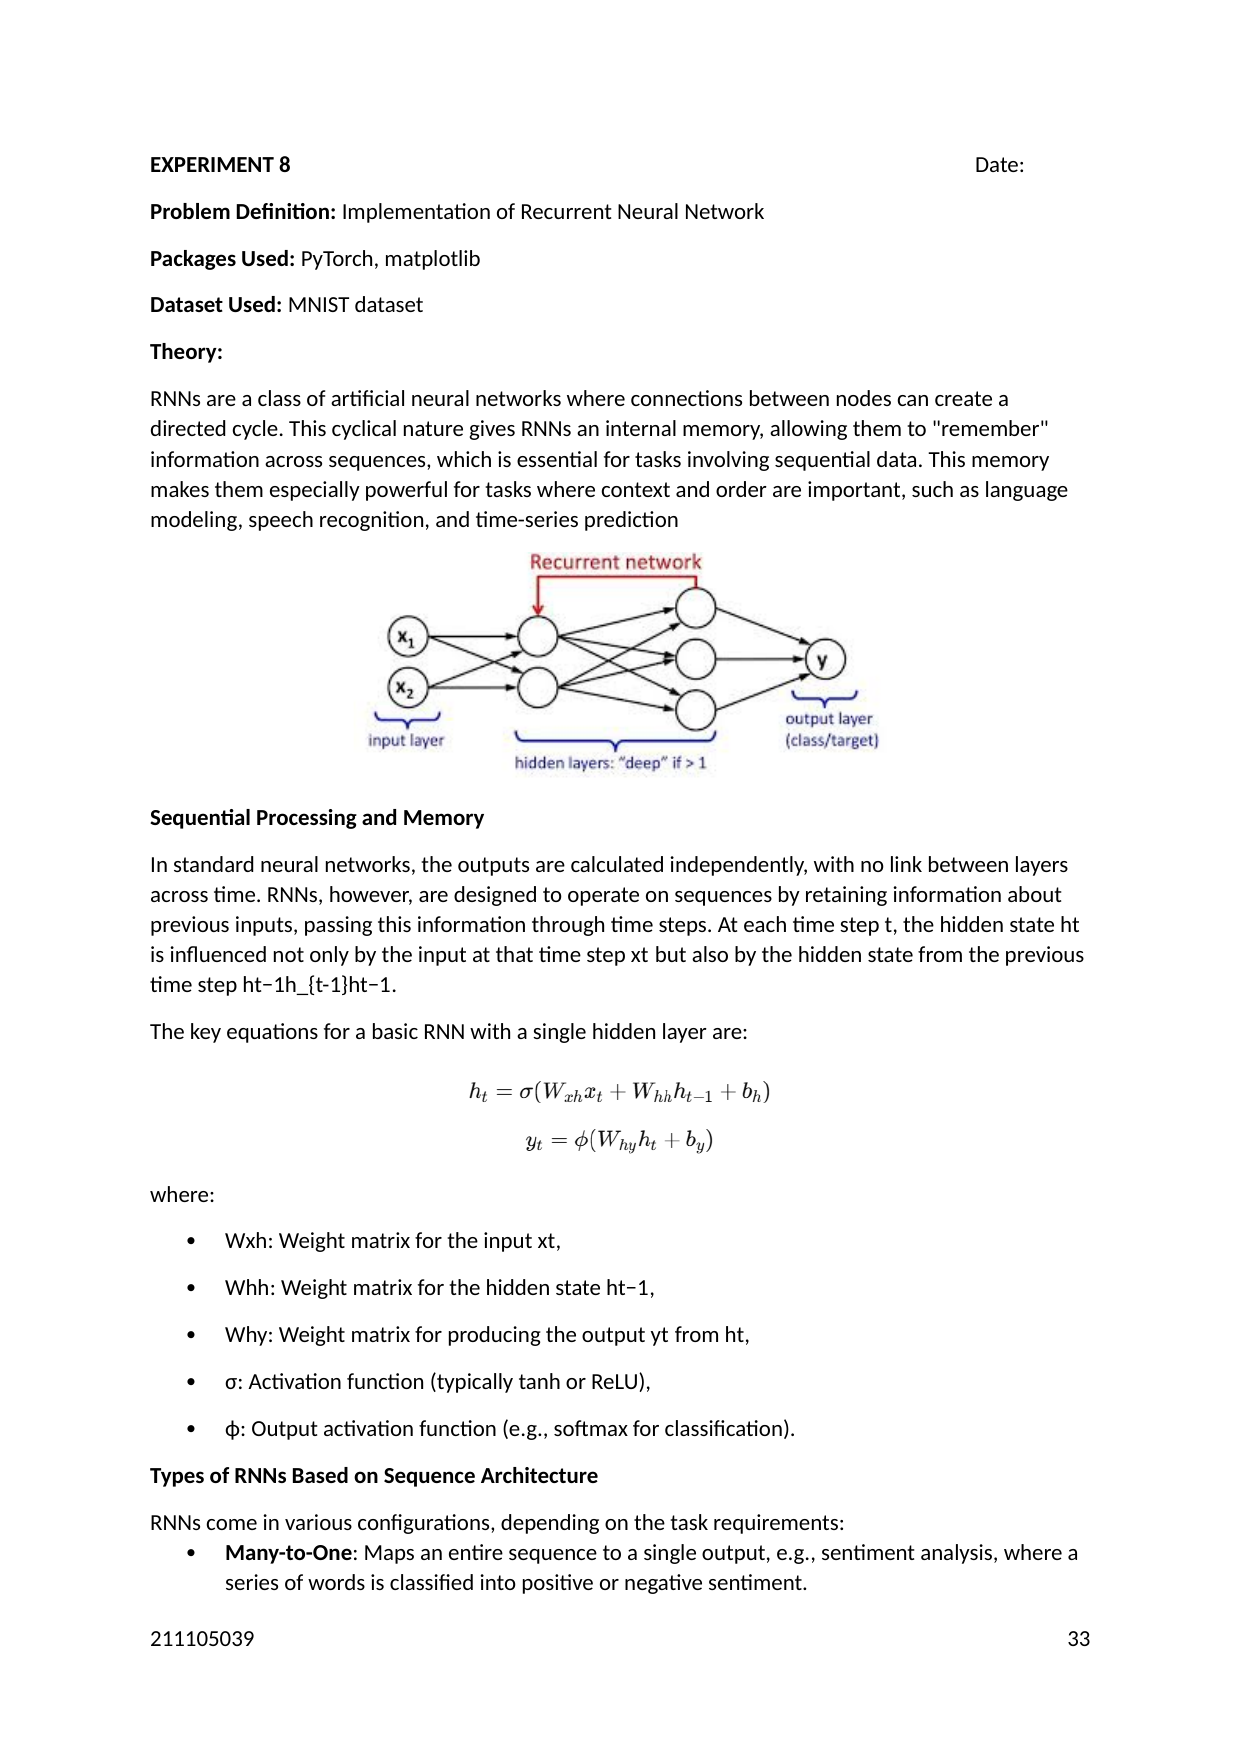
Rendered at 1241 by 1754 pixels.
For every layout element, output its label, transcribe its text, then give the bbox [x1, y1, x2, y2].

list Why​: Weight matrix for producing the output yt​ from ht​, [187, 1320, 1090, 1348]
list ϕ: Output activation function (e.g., softmax for classification). [187, 1414, 1090, 1442]
list Wxh​: Weight matrix for the input xt​, [187, 1227, 1090, 1254]
list Many-to-One: Maps an entire sequence to a single output, e.g., sentiment analysis, where a series of words is classified into positive or negative sentiment. [187, 1538, 1090, 1596]
text Theory: [150, 337, 1090, 366]
text Dataset Used: MNIST dataset [150, 291, 1090, 319]
list Whh​: Weight matrix for the hidden state ht−1​, [187, 1273, 1090, 1301]
text RNNs come in various configurations, depending on the task requirements: [150, 1508, 1090, 1536]
text Packages Used: PyTorch, matplotlib [150, 244, 1090, 272]
list σ: Activation function (typically tanh or ReLU), [187, 1367, 1090, 1395]
text Types of RNNs Based on Sequence Architecture [150, 1461, 1090, 1489]
text RNNs are a class of artificial neural networks where connections between nodes can create a directed cycle. This cyclical nature gives RNNs an internal memory, allowing them to "remember" information across sequences, which is essential for tasks involving sequential data. This memory makes them especially powerful for tasks where context and order are important, such as language modeling, speech recognition, and time-series prediction [150, 384, 1090, 533]
text where: [150, 1180, 1090, 1208]
text In standard neural networks, the outputs are calculated independently, with no link between layers across time. RNNs, however, are designed to operate on sequences by retaining information about previous inputs, passing this information through time steps. At each time step t, the hidden state ht​ is influenced not only by the input at that time step xt​ but also by the hidden state from the previous time step ht−1h_{t-1}ht−1​. [150, 850, 1090, 999]
text EXPERIMENT 8 Date: [150, 150, 1090, 178]
picture [461, 1064, 779, 1161]
text Sequential Processing and Memory [150, 803, 1090, 831]
text Problem Definition: Implementation of Recurrent Neural Network [150, 197, 1090, 225]
picture [353, 552, 887, 784]
text The key equations for a basic RNN with a single hidden layer are: [150, 1017, 1090, 1046]
